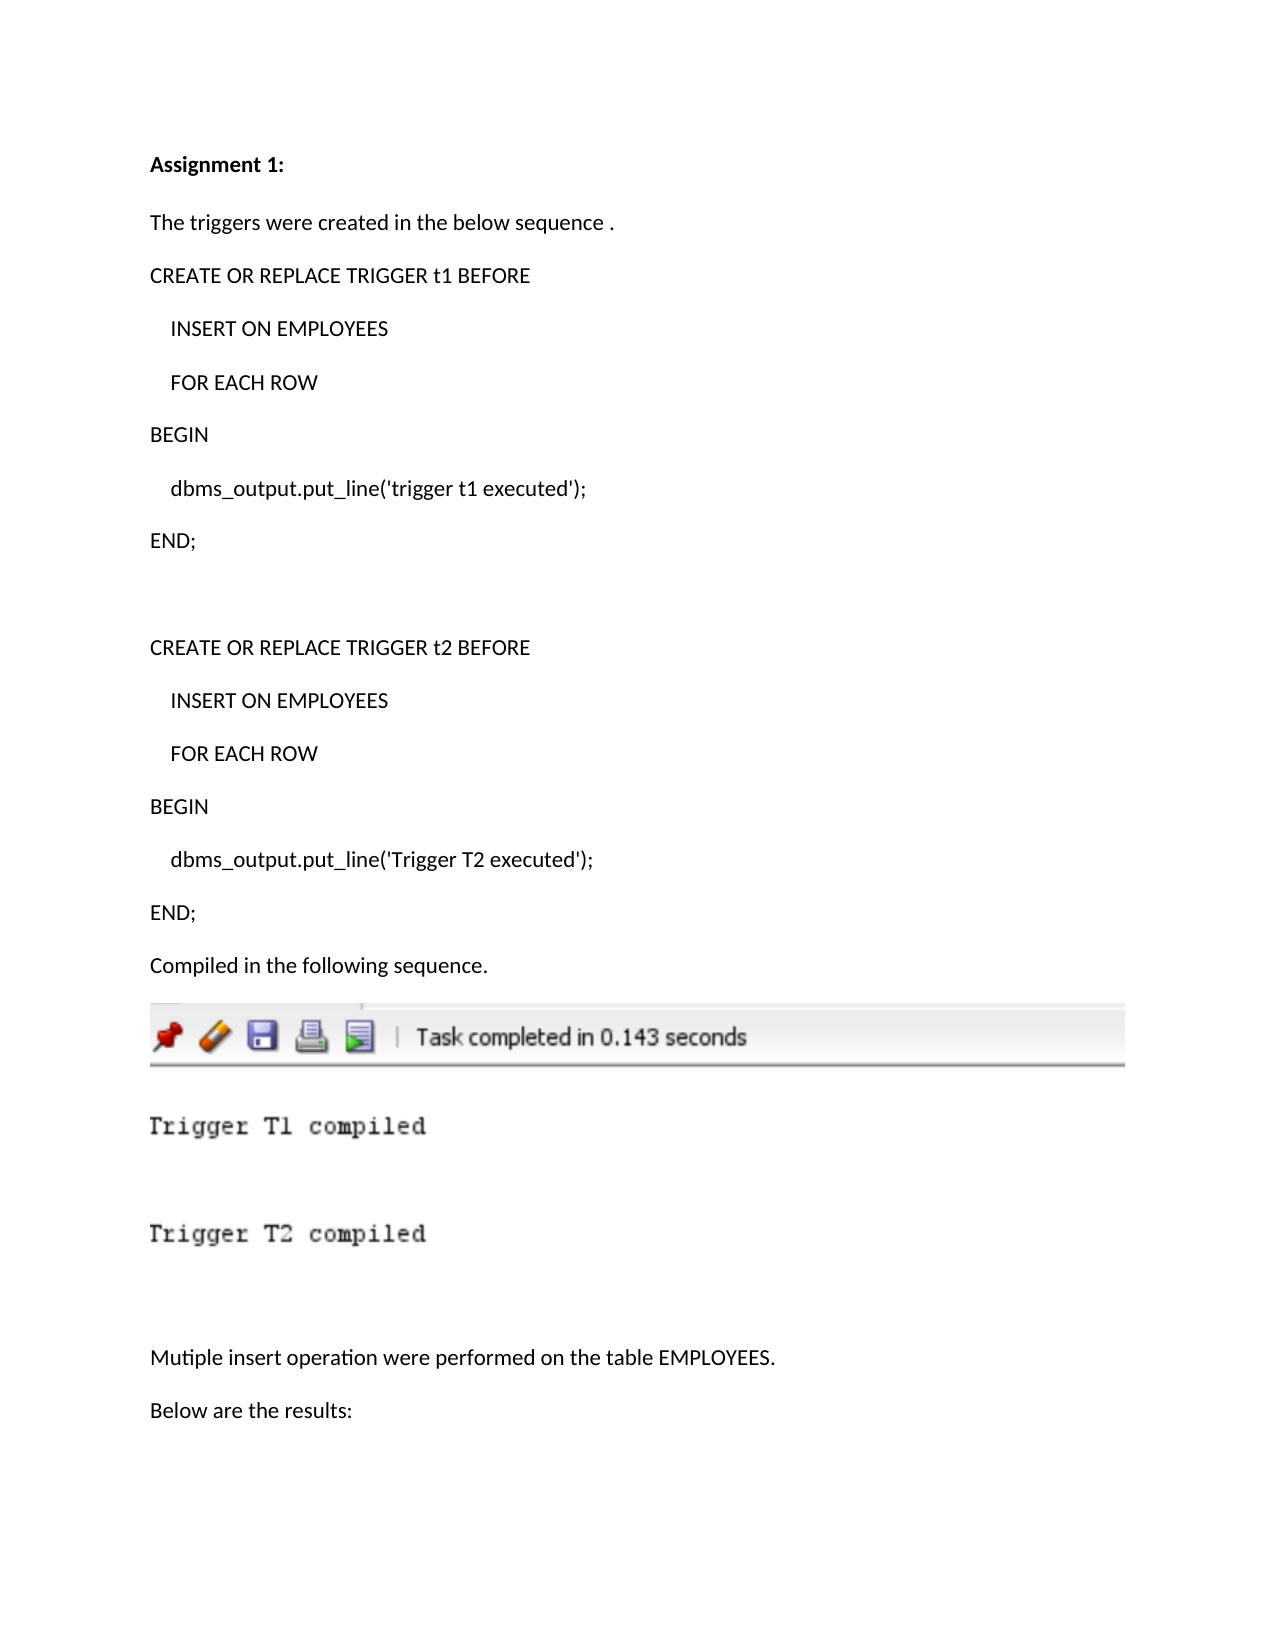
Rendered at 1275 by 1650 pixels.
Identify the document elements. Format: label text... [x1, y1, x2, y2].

text Compiled in the following sequence. [150, 951, 1125, 979]
text FOR EACH ROW [150, 368, 1125, 396]
text Assignment 1: [150, 150, 1125, 178]
text CREATE OR REPLACE TRIGGER t1 BEFORE [150, 262, 1125, 289]
text FOR EACH ROW [150, 739, 1125, 767]
text dbms_output.put_line('trigger t1 executed'); [150, 474, 1125, 502]
text END; [150, 898, 1125, 926]
text BEGIN [150, 421, 1125, 449]
text Mutiple insert operation were performed on the table EMPLOYEES. [150, 1343, 1125, 1371]
text INSERT ON EMPLOYEES [150, 314, 1125, 343]
text END; [150, 527, 1125, 555]
text CREATE OR REPLACE TRIGGER t2 BEFORE [150, 633, 1125, 661]
text BEGIN [150, 792, 1125, 820]
text Below are the results: [150, 1396, 1125, 1424]
text INSERT ON EMPLOYEES [150, 686, 1125, 714]
picture [150, 1003, 1125, 1266]
text dbms_output.put_line('Trigger T2 executed'); [150, 845, 1125, 873]
text The triggers were created in the below sequence . [150, 208, 1125, 237]
